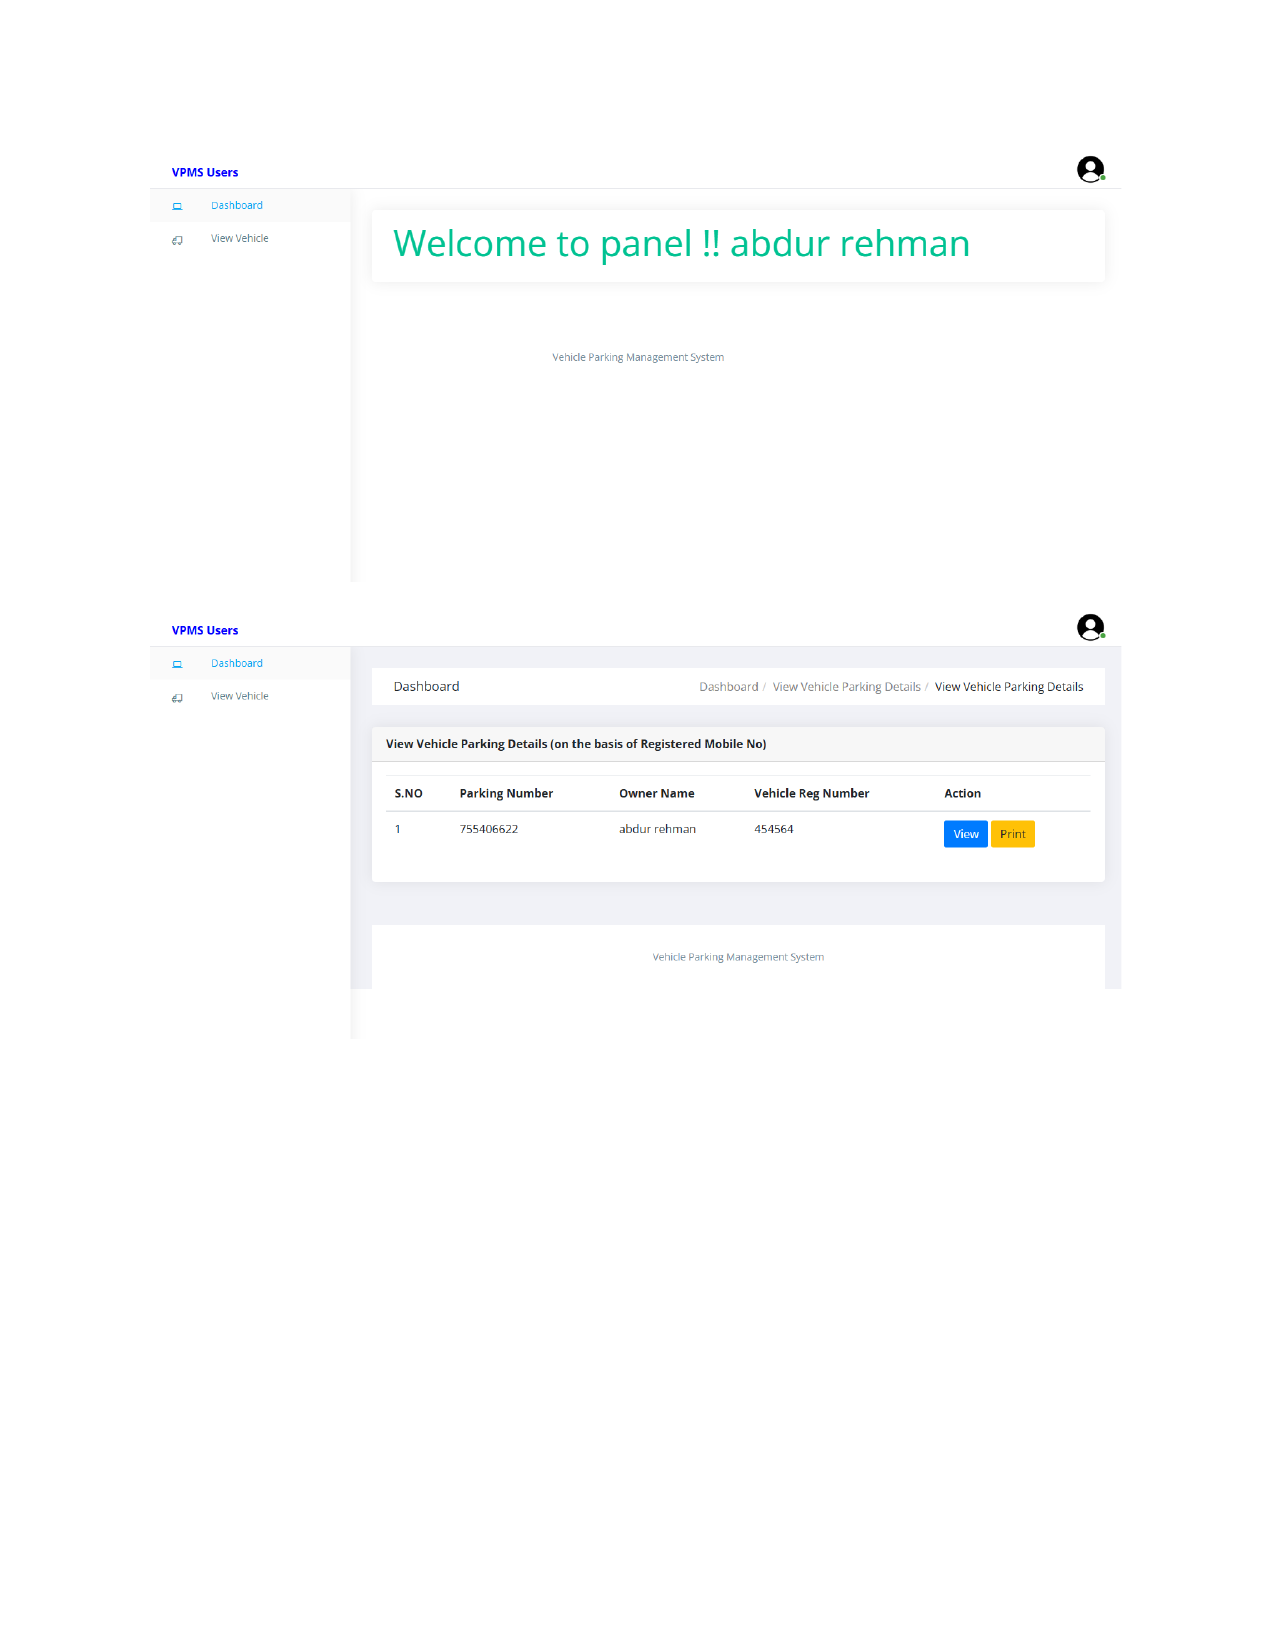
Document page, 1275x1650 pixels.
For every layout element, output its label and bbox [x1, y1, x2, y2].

picture [150, 607, 1122, 1039]
picture [150, 150, 1122, 581]
